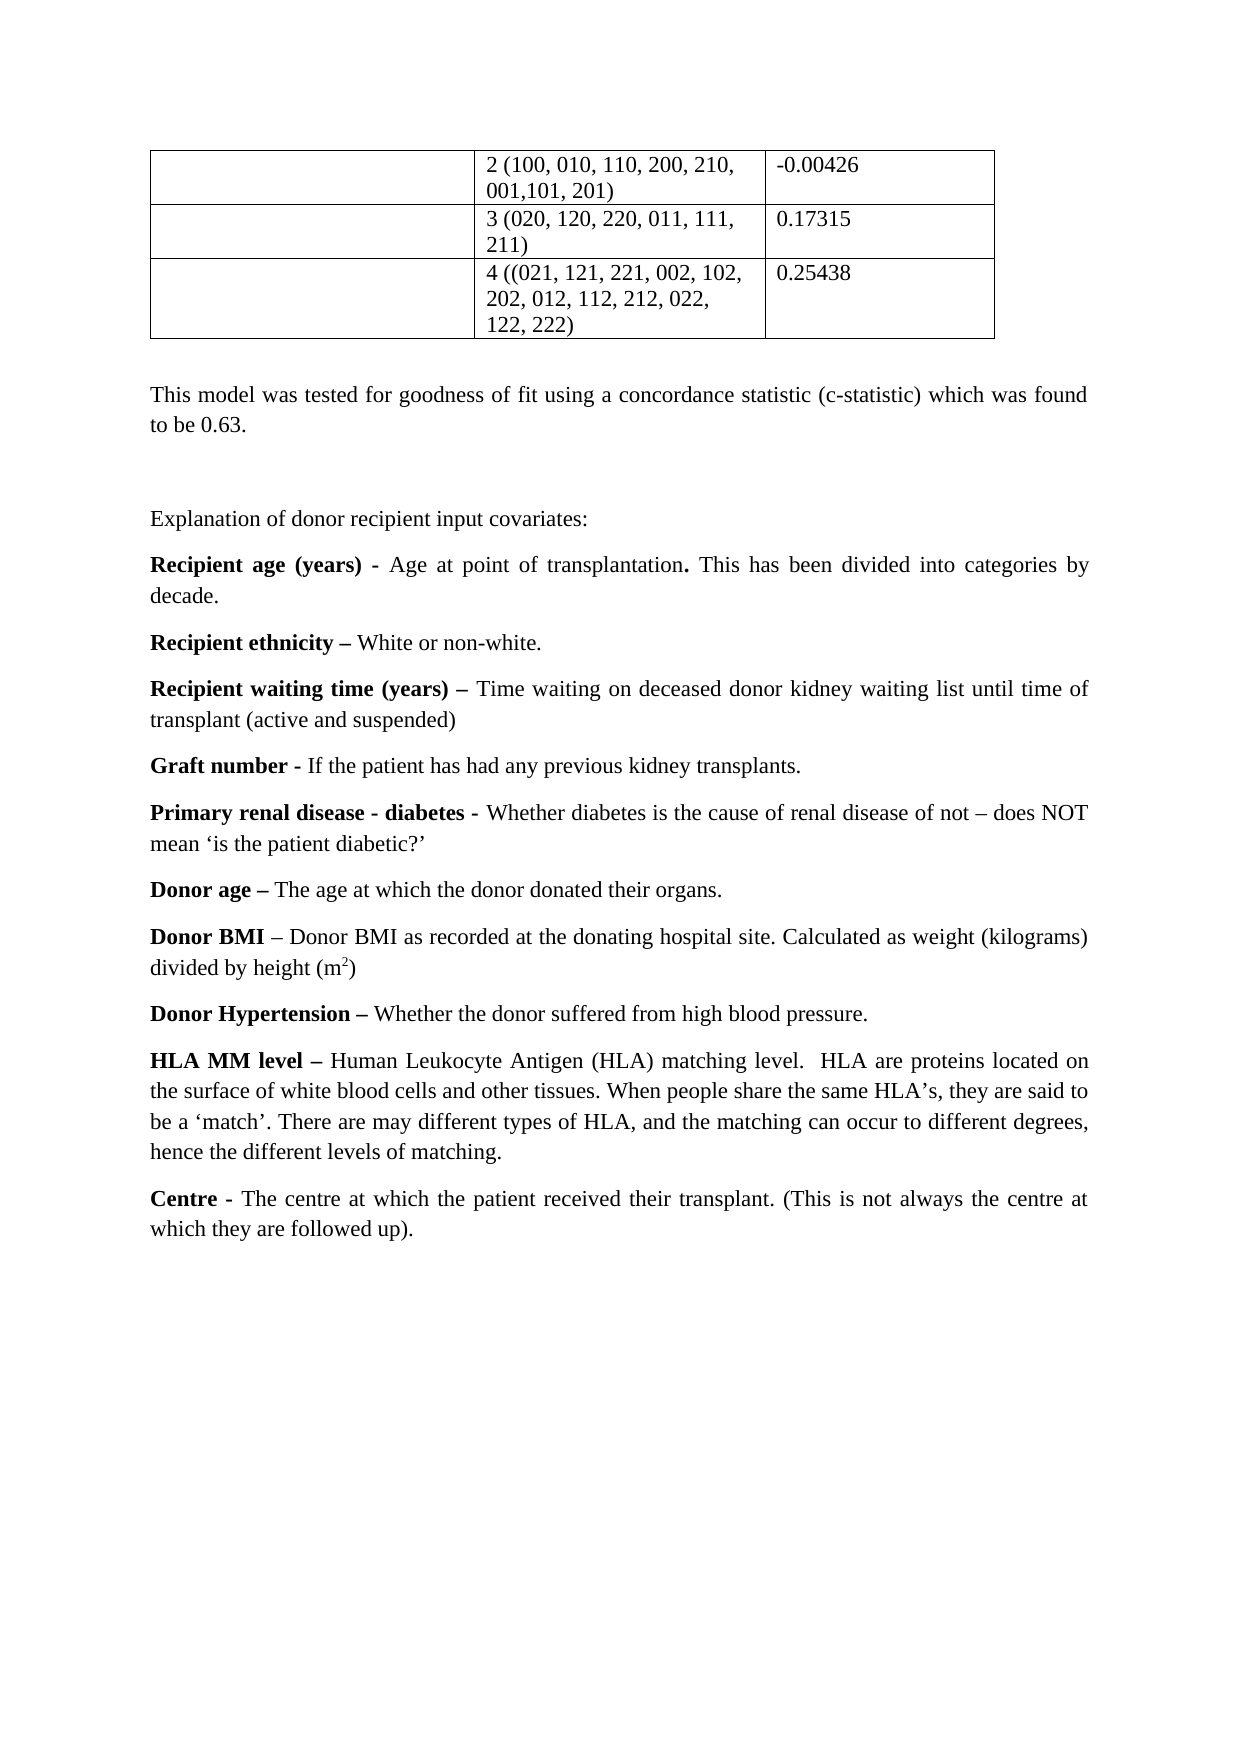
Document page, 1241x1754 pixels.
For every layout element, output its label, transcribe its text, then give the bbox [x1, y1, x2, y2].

text This model was tested for goodness of fit using a concordance statistic (c-statistic) which was found to be 0.63. [150, 381, 1090, 437]
table_cell [151, 151, 474, 204]
text Recipient ethnicity – White or non-white. [150, 628, 1090, 655]
table_cell 2 (100, 010, 110, 200, 210, 001,101, 201) [475, 151, 765, 204]
text Donor Hypertension – Whether the donor suffered from high blood pressure. [150, 1000, 1090, 1027]
text Recipient waiting time (years) – Time waiting on deceased donor kidney waiting list until time of transplant (active and suspended) [150, 675, 1090, 732]
text Centre - The centre at which the patient received their transplant. (This is not always the centre at which they are followed up). [150, 1185, 1090, 1241]
table_cell 0.25438 [766, 259, 994, 338]
table_cell 3 (020, 120, 220, 011, 111, 211) [475, 205, 765, 257]
table_cell 0.17315 [766, 205, 994, 257]
text Graft number - If the patient has had any previous kidney transplants. [150, 752, 1090, 779]
text Donor age – The age at which the donor donated their organs. [150, 876, 1090, 903]
table_cell [151, 205, 474, 257]
text Donor BMI – Donor BMI as recorded at the donating hospital site. Calculated as weight (kilograms) divided by height (m2) [150, 923, 1090, 980]
table_cell -0.00426 [766, 151, 994, 204]
table_cell 4 ((021, 121, 221, 002, 102, 202, 012, 112, 212, 022, 122, 222) [475, 259, 765, 338]
text Explanation of donor recipient input covariates: [150, 504, 1090, 531]
text Recipient age (years) - Age at point of transplantation. This has been divided into categories by decade. [150, 551, 1090, 608]
text Primary renal disease - diabetes - Whether diabetes is the cause of renal disease of not – does NOT mean ‘is the patient diabetic?’ [150, 799, 1090, 856]
table_cell [151, 259, 474, 338]
text HLA MM level – Human Leukocyte Antigen (HLA) matching level. HLA are proteins located on the surface of white blood cells and other tissues. When people share the same HLA’s, they are said to be a ‘match’. There are may different types of HLA, and the matching can occur to different degrees, hence the different levels of matching. [150, 1047, 1090, 1164]
